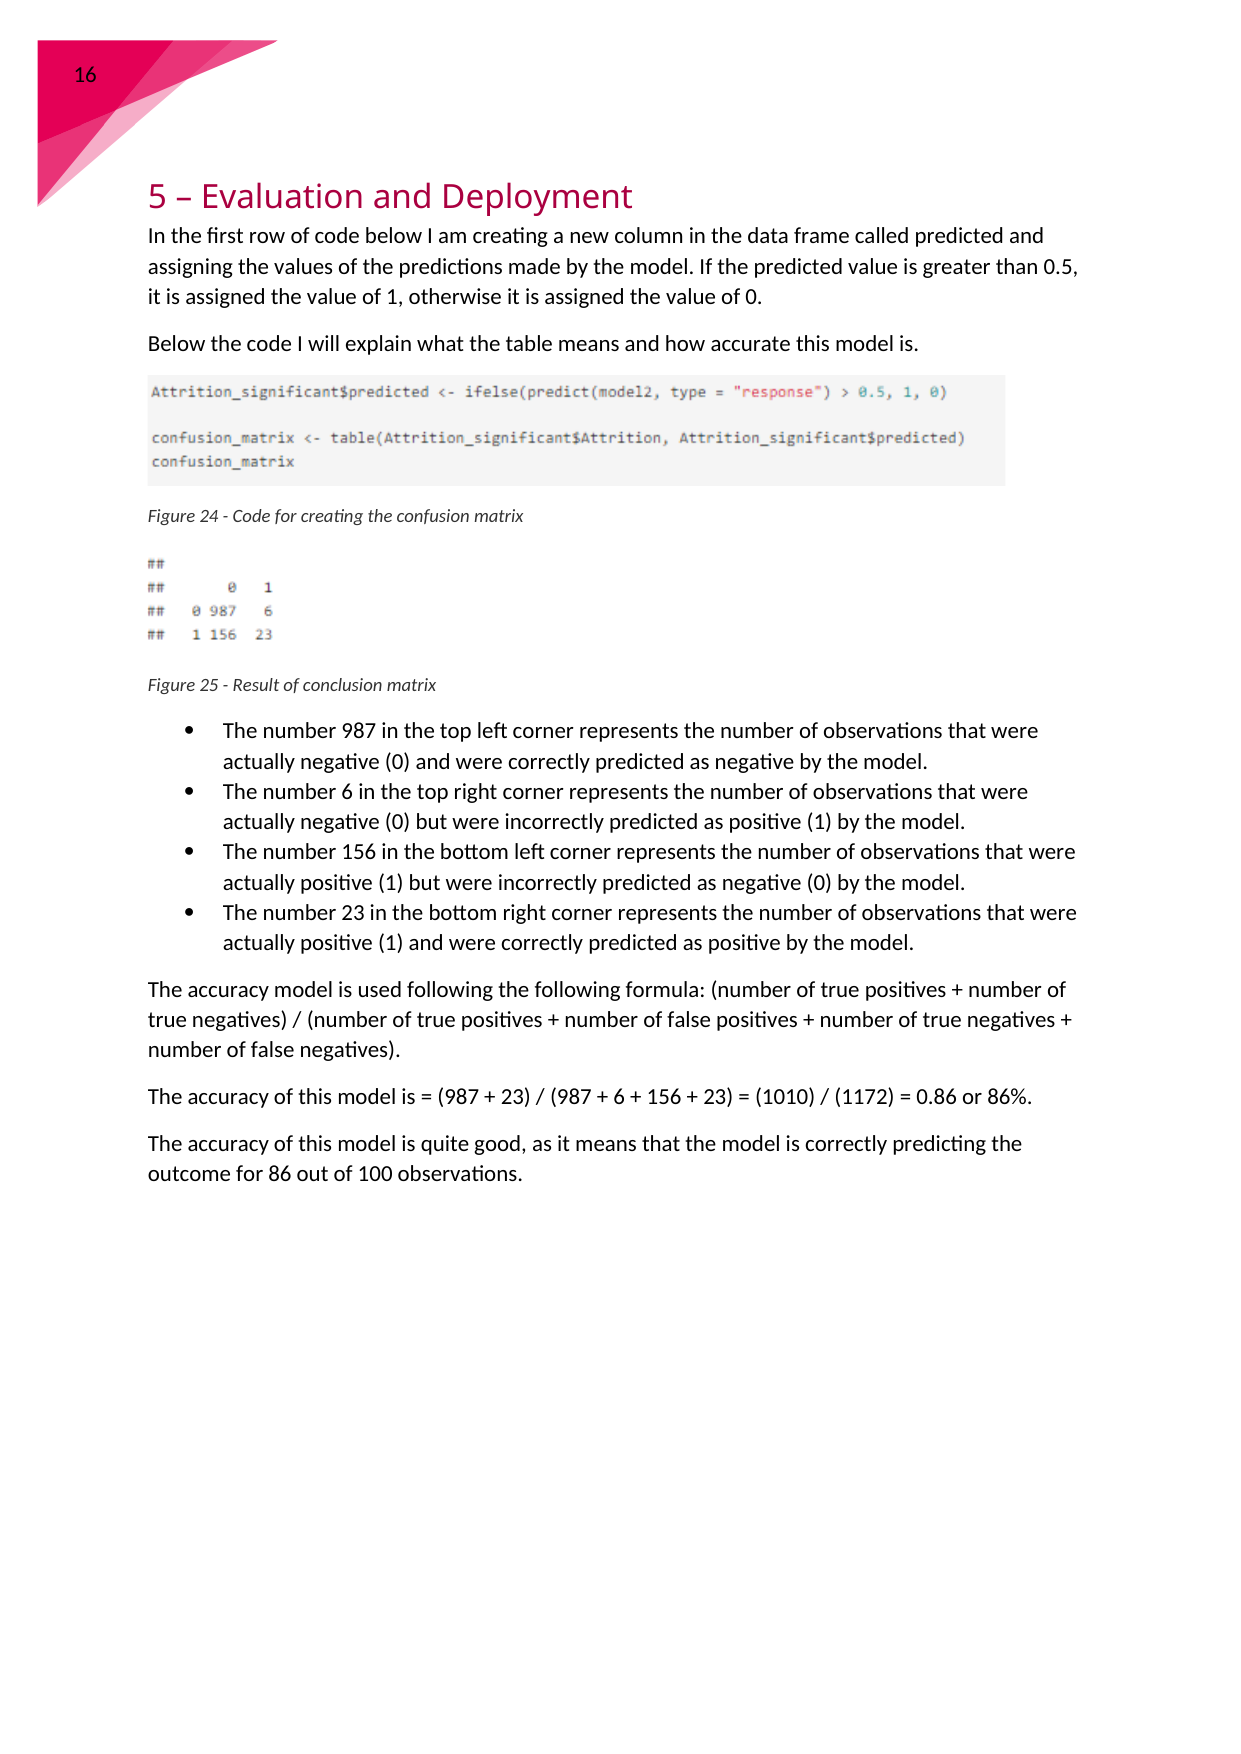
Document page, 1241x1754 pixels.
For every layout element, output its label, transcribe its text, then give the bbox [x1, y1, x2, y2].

text Figure 25 - Result of conclusion matrix [148, 673, 1093, 696]
text The accuracy of this model is quite good, as it means that the model is correctly predicting the outcome for 86 out of 100 observations. [148, 1129, 1093, 1187]
text The accuracy model is used following the following formula: (number of true positives + number of true negatives) / (number of true positives + number of false positives + number of true negatives + number of false negatives). [148, 975, 1093, 1063]
picture [147, 375, 1006, 486]
subtitle 5 – Evaluation and Deployment [148, 173, 1093, 218]
list The number 6 in the top right corner represents the number of observations that were actually negative (0) but were incorrectly predicted as positive (1) by the model. [185, 777, 1093, 835]
list The number 156 in the bottom left corner represents the number of observations that were actually positive (1) but were incorrectly predicted as negative (0) by the model. [185, 837, 1093, 896]
text The accuracy of this model is = (987 + 23) / (987 + 6 + 156 + 23) = (1010) / (1172) = 0.86 or 86%. [148, 1082, 1093, 1110]
list The number 23 in the bottom right corner represents the number of observations that were actually positive (1) and were correctly predicted as positive by the model. [185, 898, 1093, 956]
text In the first row of code below I am creating a new column in the data frame called predicted and assigning the values of the predictions made by the model. If the predicted value is greater than 0.5, it is assigned the value of 1, otherwise it is assigned the value of 0. [148, 222, 1093, 310]
picture [37, 40, 279, 209]
text Figure 24 - Code for creating the confusion matrix [148, 504, 1093, 527]
text Below the code I will explain what the table means and how accurate this model is. [148, 329, 1093, 357]
list The number 987 in the top left corner represents the number of observations that were actually negative (0) and were correctly predicted as negative by the model. [185, 717, 1093, 775]
picture [147, 547, 350, 654]
